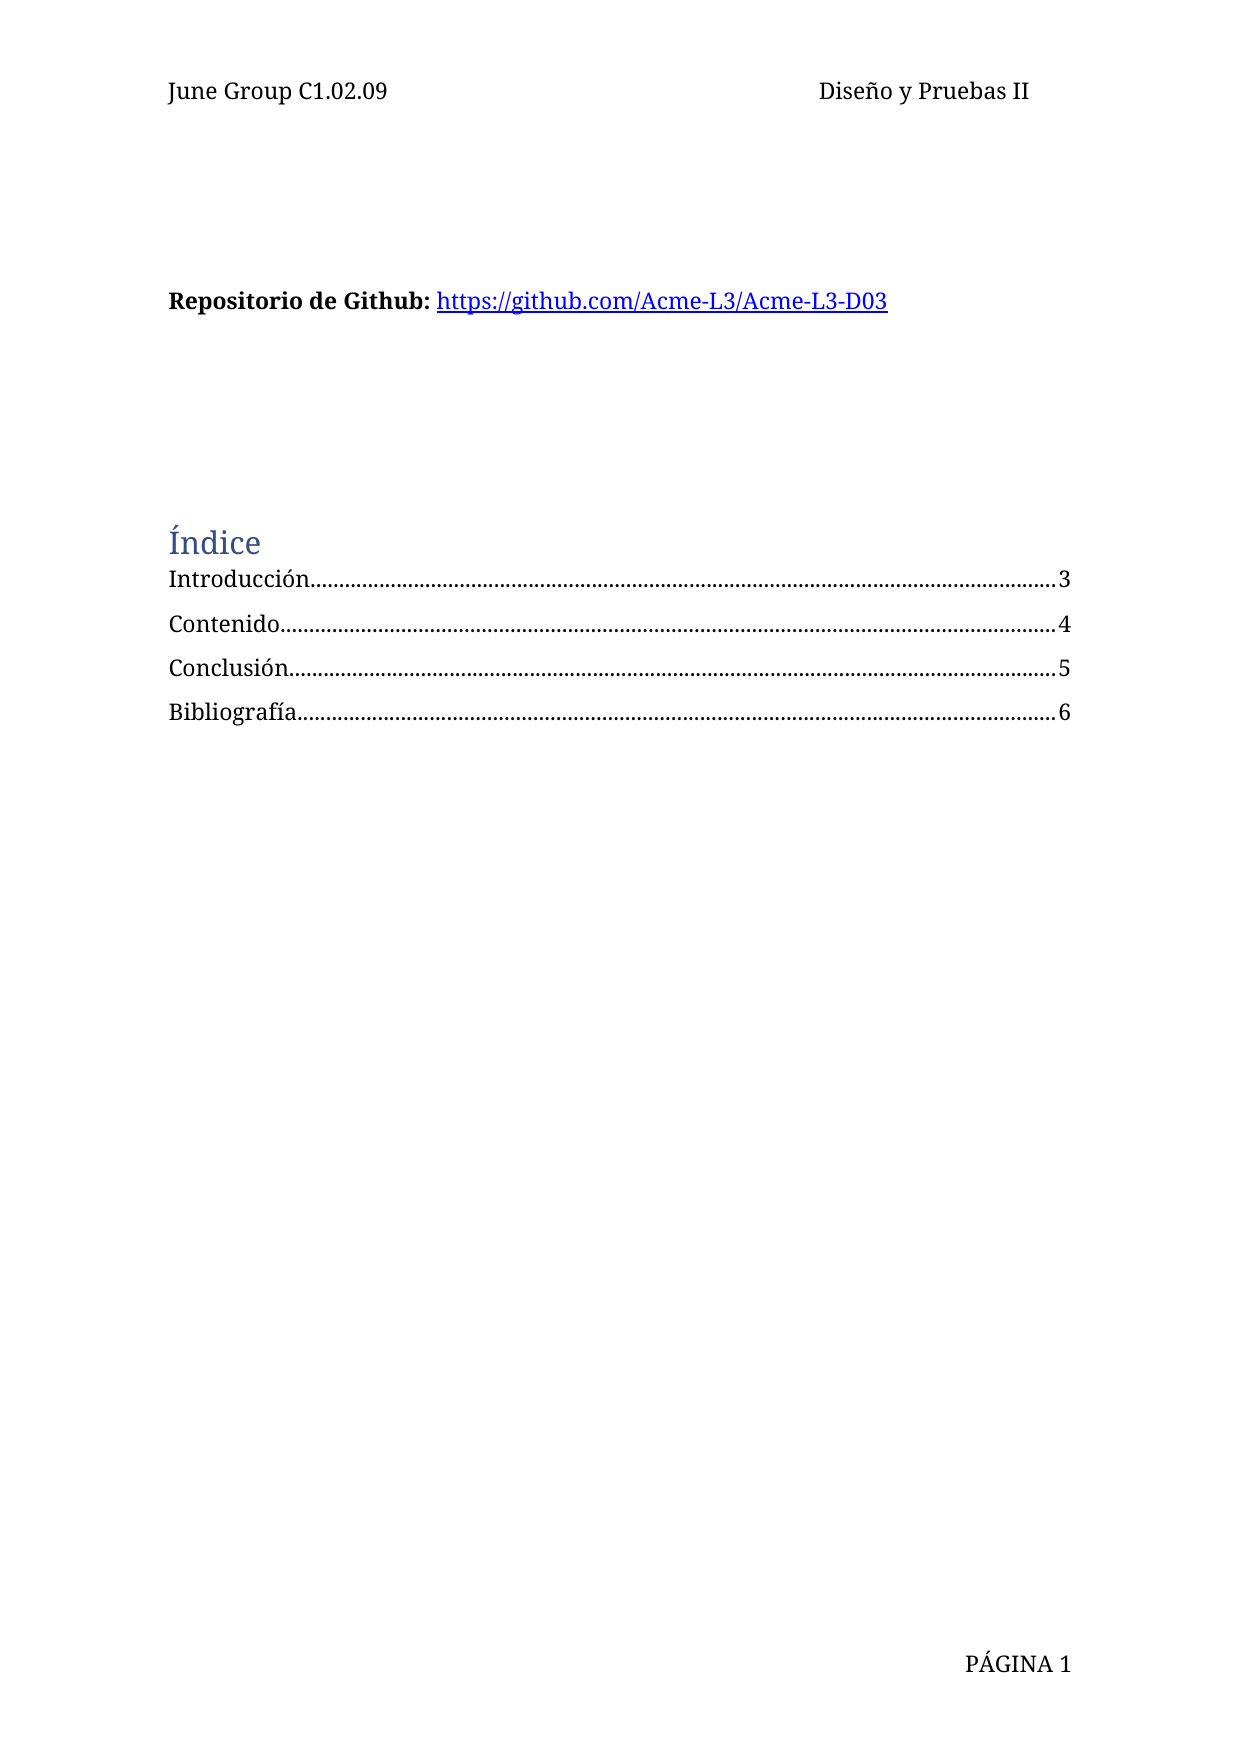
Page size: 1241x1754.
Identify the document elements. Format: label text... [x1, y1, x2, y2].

text Repositorio de Github: https://github.com/Acme-L3/Acme-L3-D03 [168, 285, 1072, 316]
